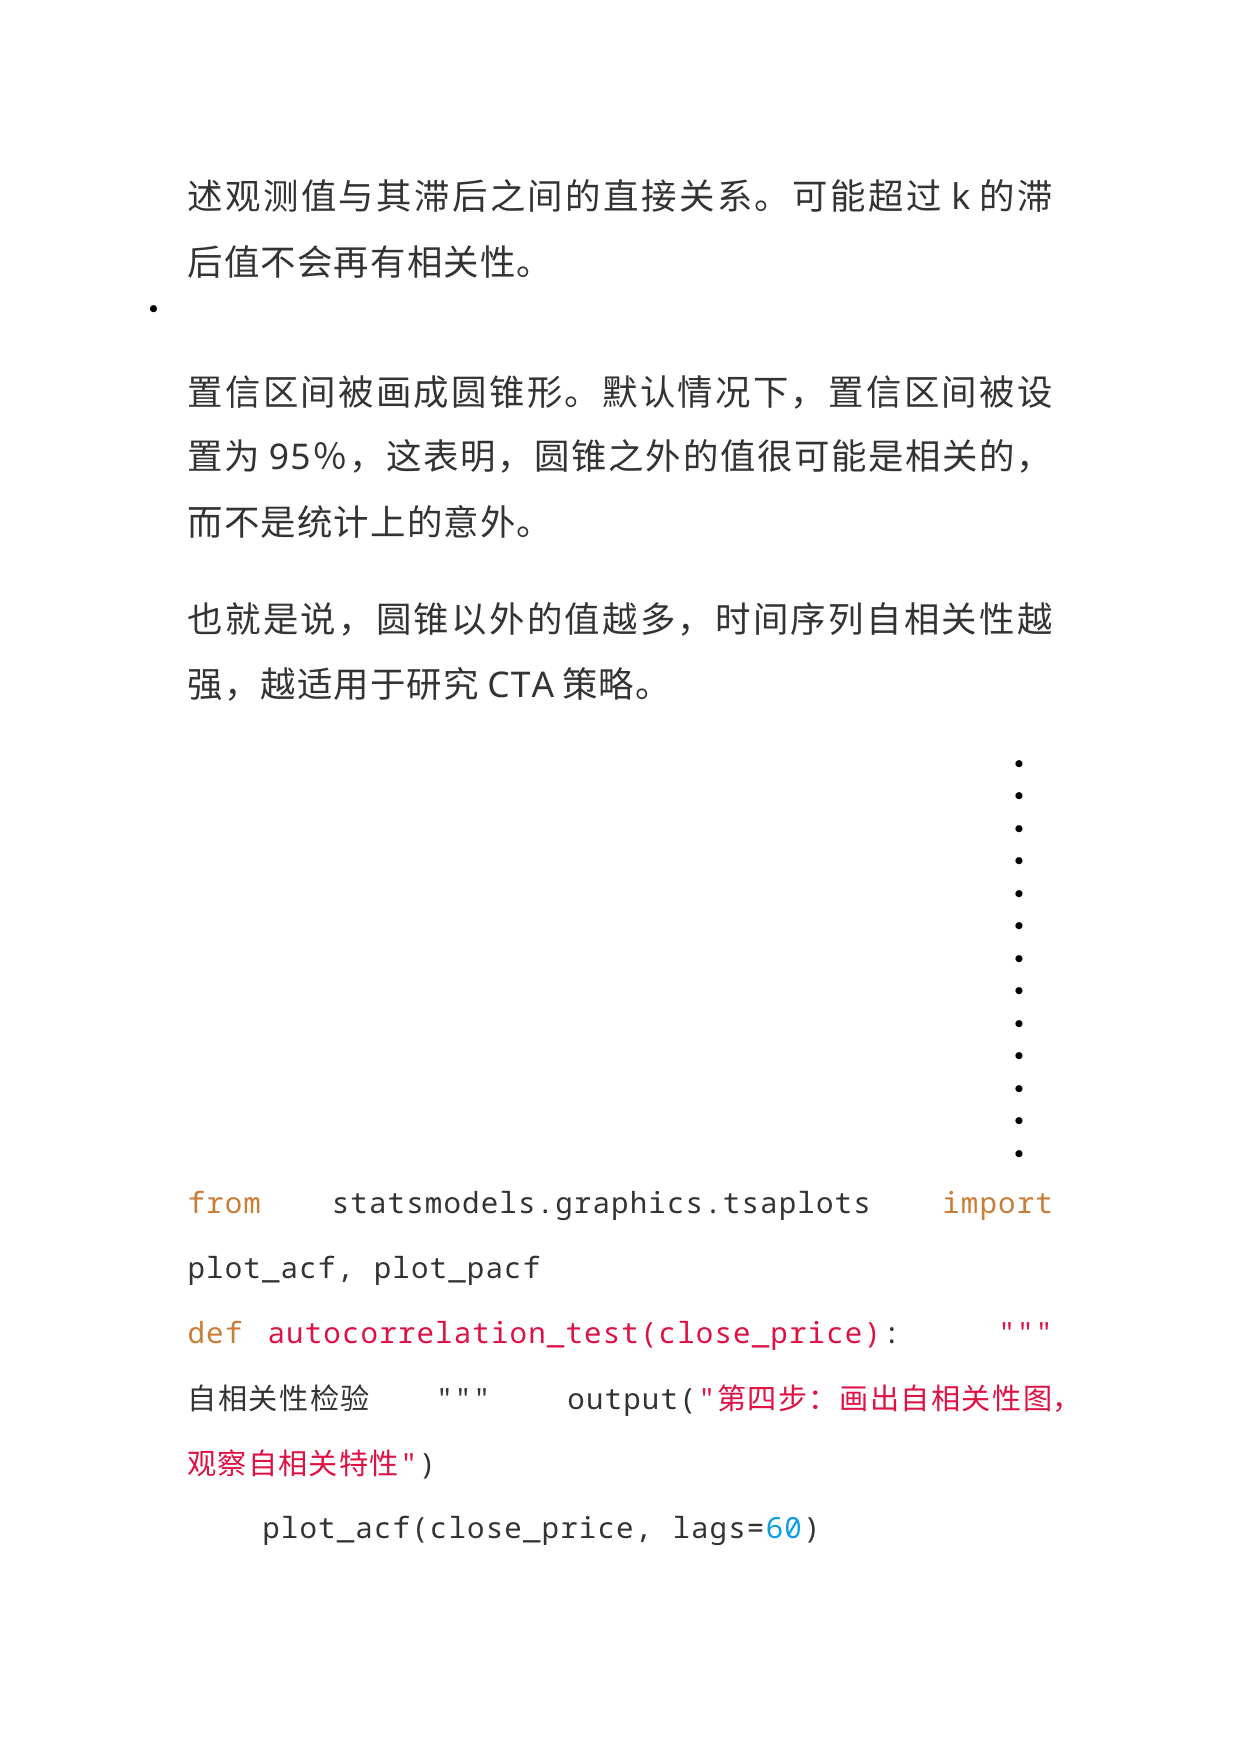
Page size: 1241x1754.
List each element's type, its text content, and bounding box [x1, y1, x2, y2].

text 偏自相关图：偏自相关是剔除干扰后时间序列观察与先前时间步长时间序列观察之间关系的总结，即只描述观测值与其滞后之间的直接关系。可能超过k的滞后值不会再有相关性。 [187, 162, 1053, 292]
text 置信区间被画成圆锥形。默认情况下，置信区间被设置为95％，这表明，圆锥之外的值很可能是相关的，而不是统计上的意外。 [187, 357, 1053, 552]
text 也就是说，圆锥以外的值越多，时间序列自相关性越强，越适用于研究CTA策略。 [187, 584, 1053, 714]
